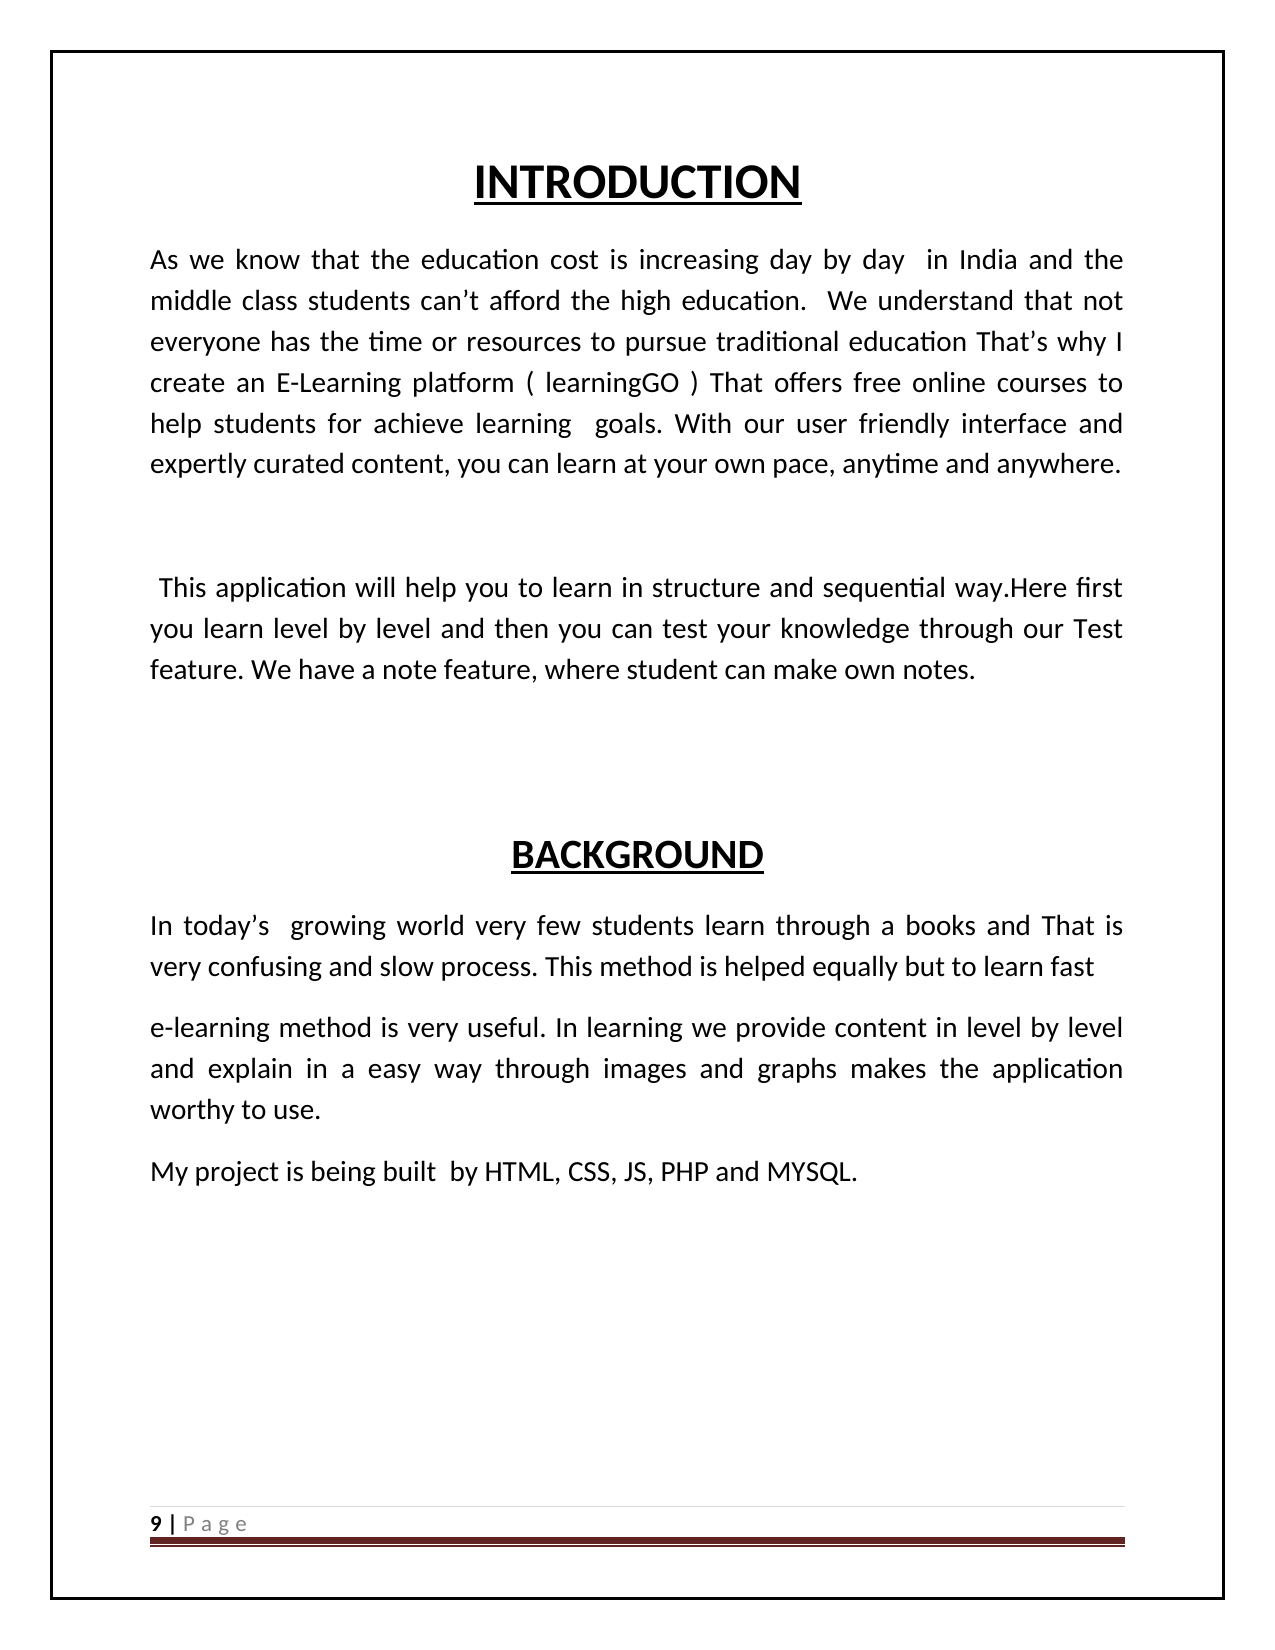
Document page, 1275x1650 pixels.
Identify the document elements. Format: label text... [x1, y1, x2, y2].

text My project is being built by HTML, CSS, JS, PHP and MYSQL. [150, 1153, 1125, 1189]
text INTRODUCTION [150, 150, 1125, 211]
text As we know that the education cost is increasing day by day in India and the middle class students can’t afford the high education. We understand that not everyone has the time or resources to pursue traditional education That’s why I create an E-Learning platform ( learningGO ) That offers free online courses to help students for achieve learning goals. With our user friendly interface and expertly curated content, you can learn at your own pace, anytime and anywhere. [150, 241, 1125, 481]
text In today’s growing world very few students learn through a books and That is very confusing and slow process. This method is helped equally but to learn fast [150, 907, 1125, 983]
text BACKGROUND [150, 828, 1125, 878]
text e-learning method is very useful. In learning we provide content in level by level and explain in a easy way through images and graphs makes the application worthy to use. [150, 1009, 1125, 1127]
text This application will help you to learn in structure and sequential way.Here first you learn level by level and then you can test your knowledge through our Test feature. We have a note feature, where student can make own notes. [150, 569, 1125, 687]
